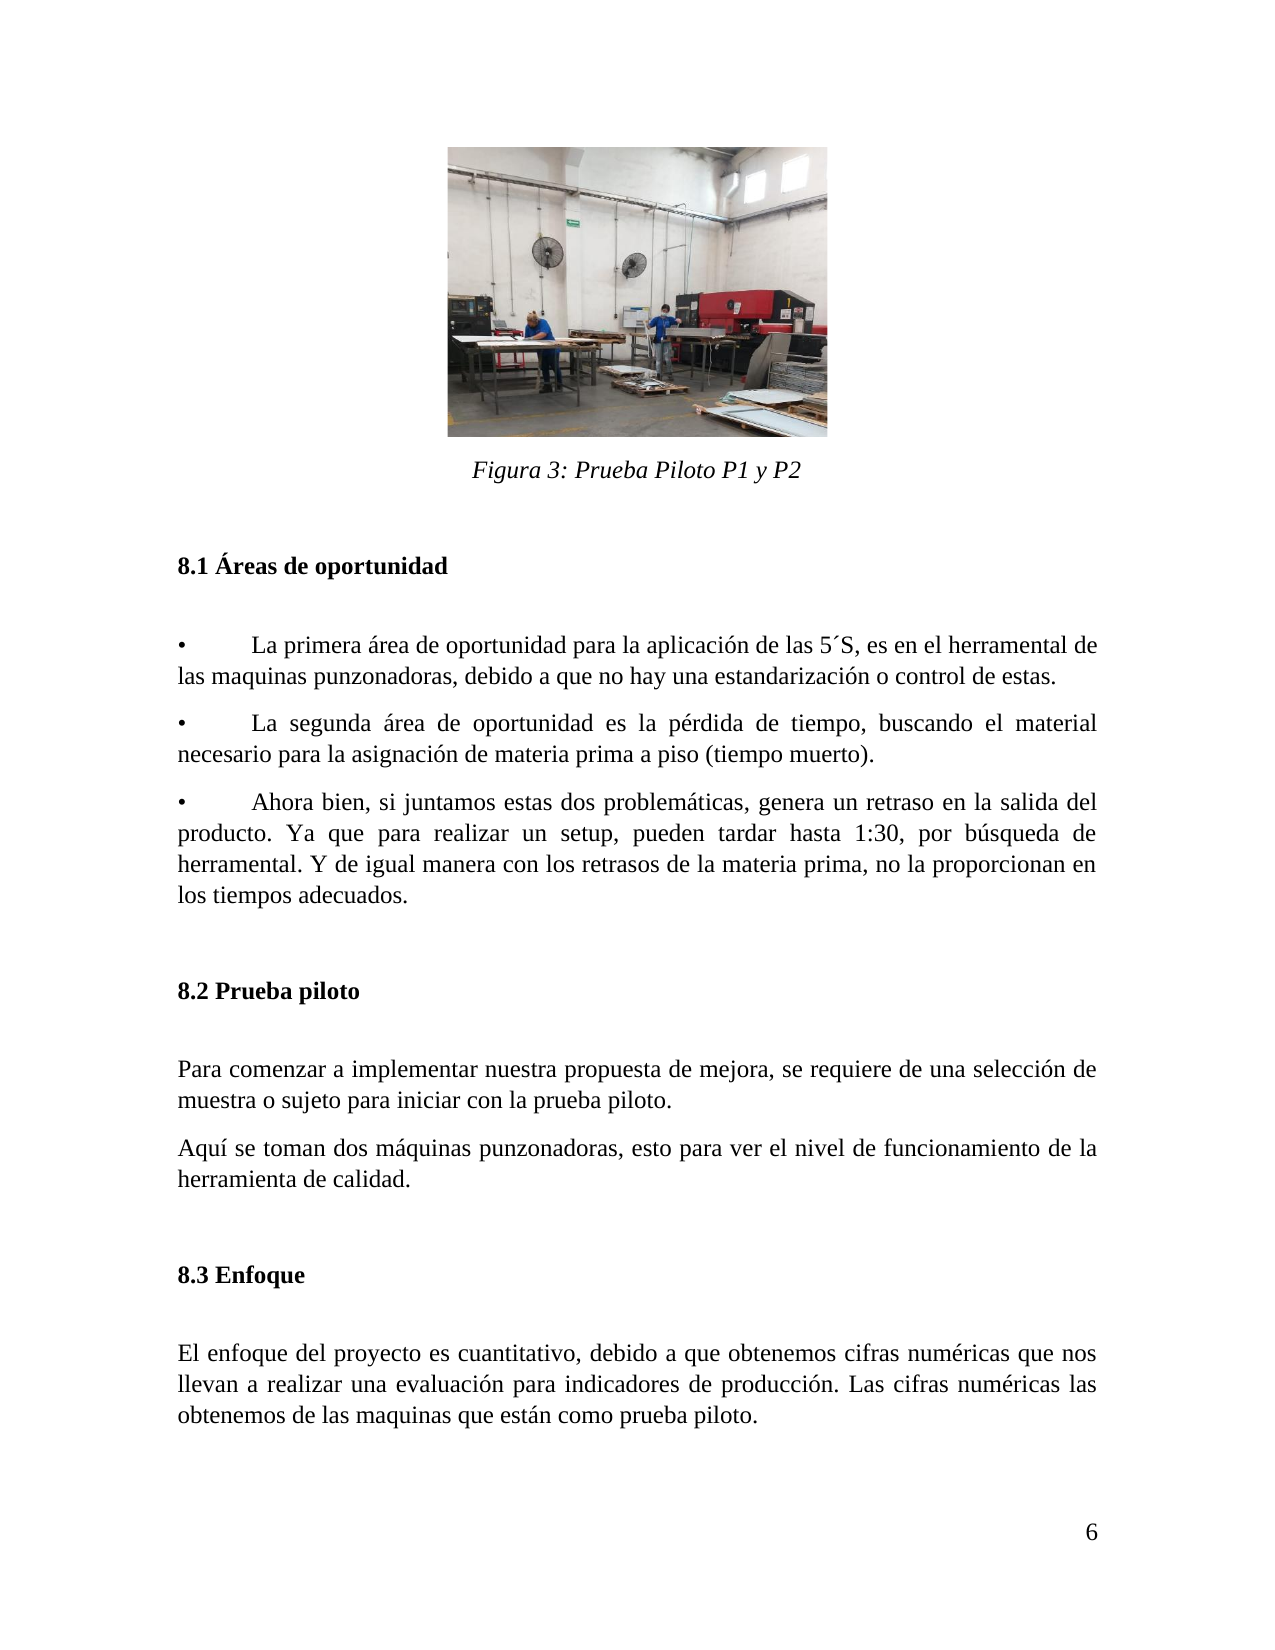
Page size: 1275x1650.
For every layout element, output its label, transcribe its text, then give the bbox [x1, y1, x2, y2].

text Aquí se toman dos máquinas punzonadoras, esto para ver el nivel de funcionamiento de la herramienta de calidad. [177, 1133, 1098, 1193]
text Figura 3: Prueba Piloto P1 y P2 [177, 456, 1098, 484]
text Para comenzar a implementar nuestra propuesta de mejora, se requiere de una selección de muestra o sujeto para iniciar con la prueba piloto. [177, 1054, 1098, 1114]
text • Ahora bien, si juntamos estas dos problemáticas, genera un retraso en la salida del producto. Ya que para realizar un setup, pueden tardar hasta 1:30, por búsqueda de herramental. Y de igual manera con los retrasos de la materia prima, no la proporcionan en los tiempos adecuados. [177, 787, 1098, 909]
text • La primera área de oportunidad para la aplicación de las 5´S, es en el herramental de las maquinas punzonadoras, debido a que no hay una estandarización o control de estas. [177, 630, 1098, 689]
subtitle Enfoque [177, 1260, 1098, 1288]
subtitle Prueba piloto [177, 976, 1098, 1004]
text El enfoque del proyecto es cuantitativo, debido a que obtenemos cifras numéricas que nos llevan a realizar una evaluación para indicadores de producción. Las cifras numéricas las obtenemos de las maquinas que están como prueba piloto. [177, 1338, 1098, 1429]
text • La segunda área de oportunidad es la pérdida de tiempo, buscando el material necesario para la asignación de materia prima a piso (tiempo muerto). [177, 708, 1098, 768]
subtitle 8.1 Áreas de oportunidad [177, 551, 1098, 580]
picture [447, 147, 828, 437]
